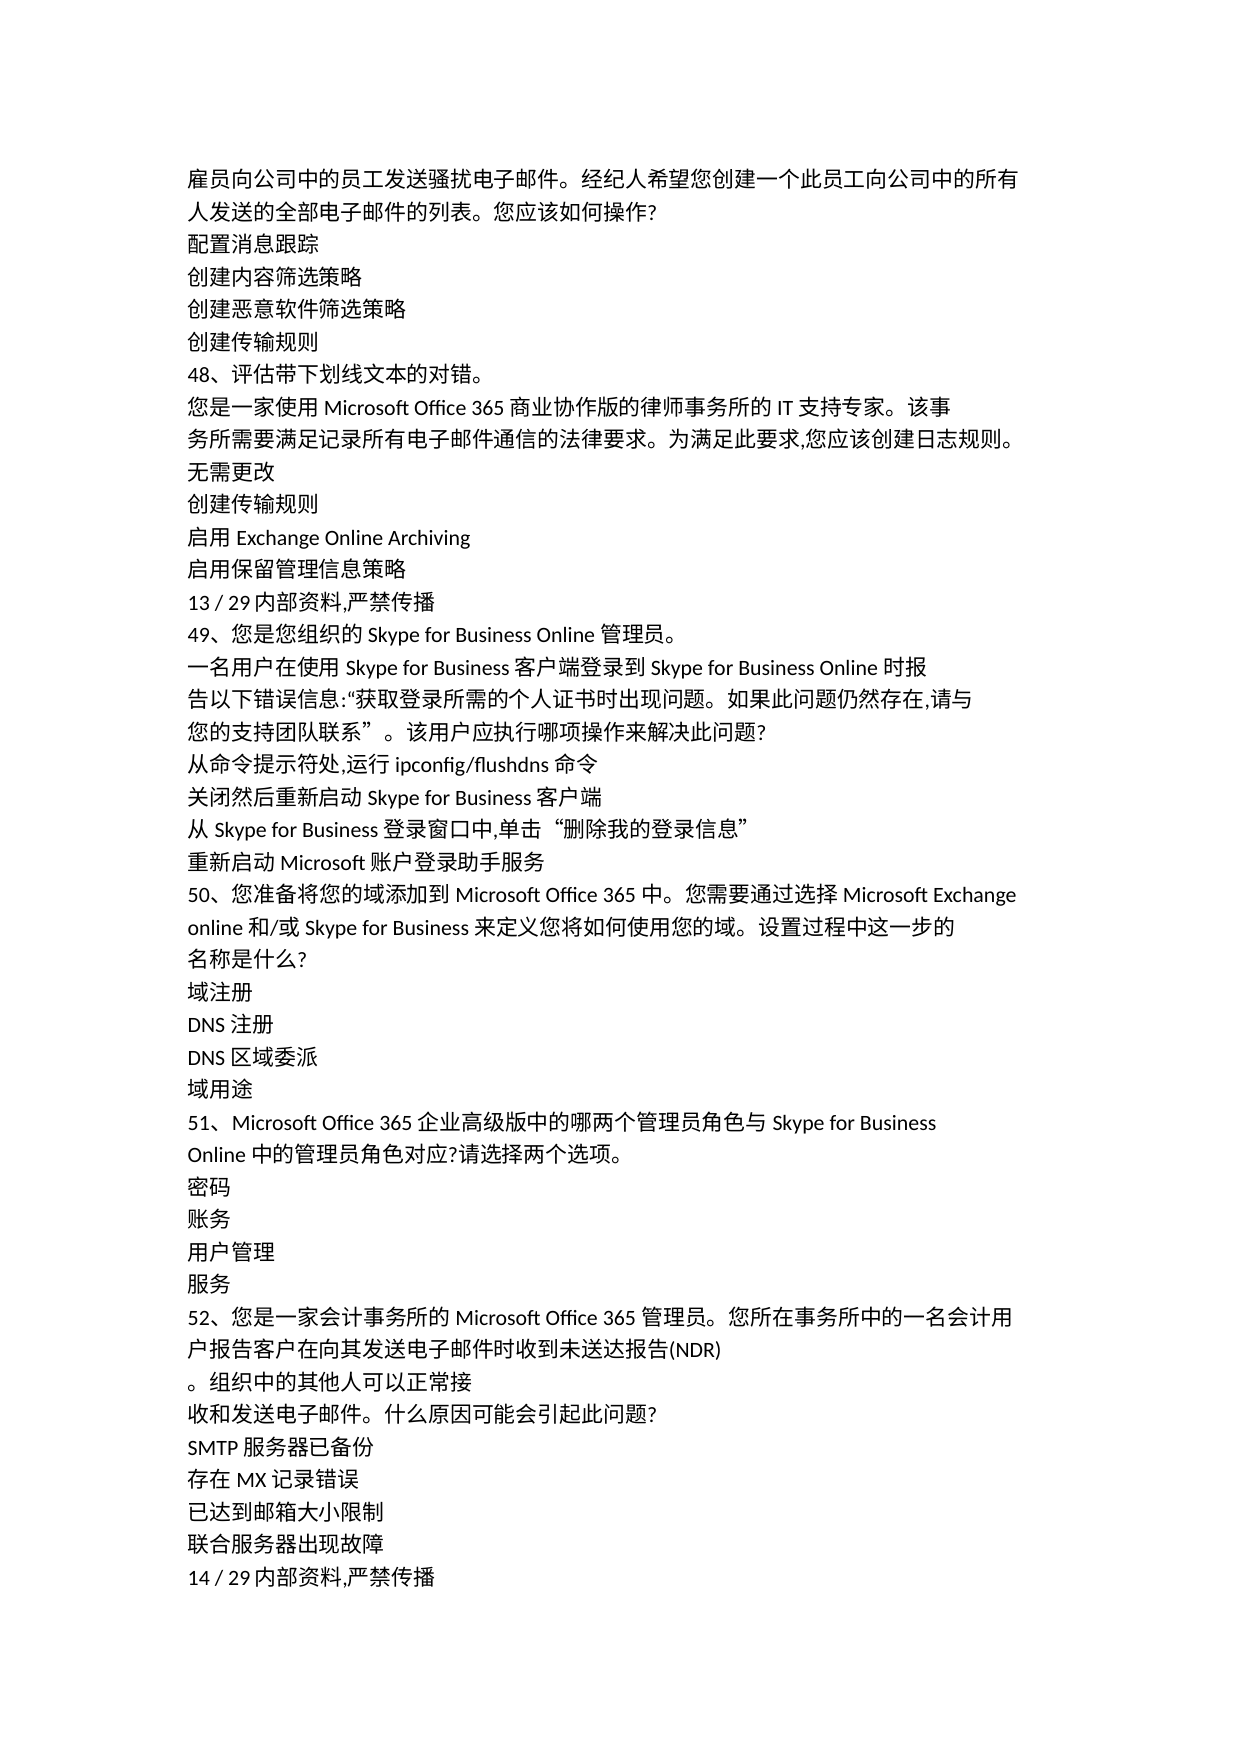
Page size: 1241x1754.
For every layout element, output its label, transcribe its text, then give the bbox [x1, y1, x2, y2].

text 一名用户在使用 Skype for Business 客户端登录到 Skype for Business Online 时报 [187, 649, 1053, 682]
text 51、Microsoft Office 365 企业高级版中的哪两个管理员角色与 Skype for Business [187, 1104, 1053, 1137]
text 14 / 29内部资料,严禁传播 [187, 1559, 1053, 1592]
text 服务 [187, 1267, 1053, 1299]
text 户报告客户在向其发送电子邮件时收到未送达报告(NDR) [187, 1332, 1053, 1364]
text 49、您是您组织的 Skype for Business Online 管理员。 [187, 617, 1053, 649]
text 用户管理 [187, 1234, 1053, 1267]
text 13 / 29内部资料,严禁传播 [187, 584, 1053, 617]
text online 和/或 Skype for Business 来定义您将如何使用您的域。设置过程中这一步的 [187, 909, 1053, 942]
text 创建传输规则 [187, 487, 1053, 519]
text 创建内容筛选策略 [187, 259, 1053, 292]
text 创建恶意软件筛选策略 [187, 292, 1053, 324]
text 。组织中的其他人可以正常接 [187, 1364, 1053, 1397]
text 雇员向公司中的员工发送骚扰电子邮件。经纪人希望您创建一个此员工向公司中的所有 [187, 162, 1053, 194]
text 联合服务器出现故障 [187, 1527, 1053, 1559]
text 您的支持团队联系”。该用户应执行哪项操作来解决此问题? [187, 714, 1053, 747]
text 人发送的全部电子邮件的列表。您应该如何操作? [187, 194, 1053, 227]
text 48、评估带下划线文本的对错。 [187, 357, 1053, 389]
text 重新启动 Microsoft 账户登录助手服务 [187, 844, 1053, 877]
text 无需更改 [187, 454, 1053, 487]
text 收和发送电子邮件。什么原因可能会引起此问题? [187, 1397, 1053, 1429]
text 启用保留管理信息策略 [187, 552, 1053, 584]
text 配置消息跟踪 [187, 227, 1053, 259]
text 务所需要满足记录所有电子邮件通信的法律要求。为满足此要求,您应该创建日志规则。 [187, 422, 1053, 454]
text 52、您是一家会计事务所的 Microsoft Office 365 管理员。您所在事务所中的一名会计用 [187, 1299, 1053, 1332]
text 域用途 [187, 1072, 1053, 1104]
text 密码 [187, 1169, 1053, 1202]
text 创建传输规则 [187, 324, 1053, 357]
text 已达到邮箱大小限制 [187, 1494, 1053, 1527]
text 关闭然后重新启动 Skype for Business 客户端 [187, 779, 1053, 812]
text SMTP 服务器已备份 [187, 1429, 1053, 1462]
text 启用 Exchange Online Archiving [187, 519, 1053, 552]
text DNS 区域委派 [187, 1039, 1053, 1072]
text 存在 MX 记录错误 [187, 1462, 1053, 1494]
text 名称是什么? [187, 942, 1053, 974]
text 从 Skype for Business 登录窗口中,单击“删除我的登录信息” [187, 812, 1053, 844]
text 告以下错误信息:“获取登录所需的个人证书时出现问题。如果此问题仍然存在,请与 [187, 682, 1053, 714]
text 账务 [187, 1202, 1053, 1234]
text 您是一家使用 Microsoft Office 365 商业协作版的律师事务所的 IT 支持专家。该事 [187, 389, 1053, 422]
text 域注册 [187, 974, 1053, 1007]
text 50、您准备将您的域添加到 Microsoft Office 365 中。您需要通过选择 Microsoft Exchange [187, 877, 1053, 909]
text Online 中的管理员角色对应?请选择两个选项。 [187, 1137, 1053, 1169]
text 从命令提示符处,运行 ipconfig/flushdns 命令 [187, 747, 1053, 779]
text DNS 注册 [187, 1007, 1053, 1039]
